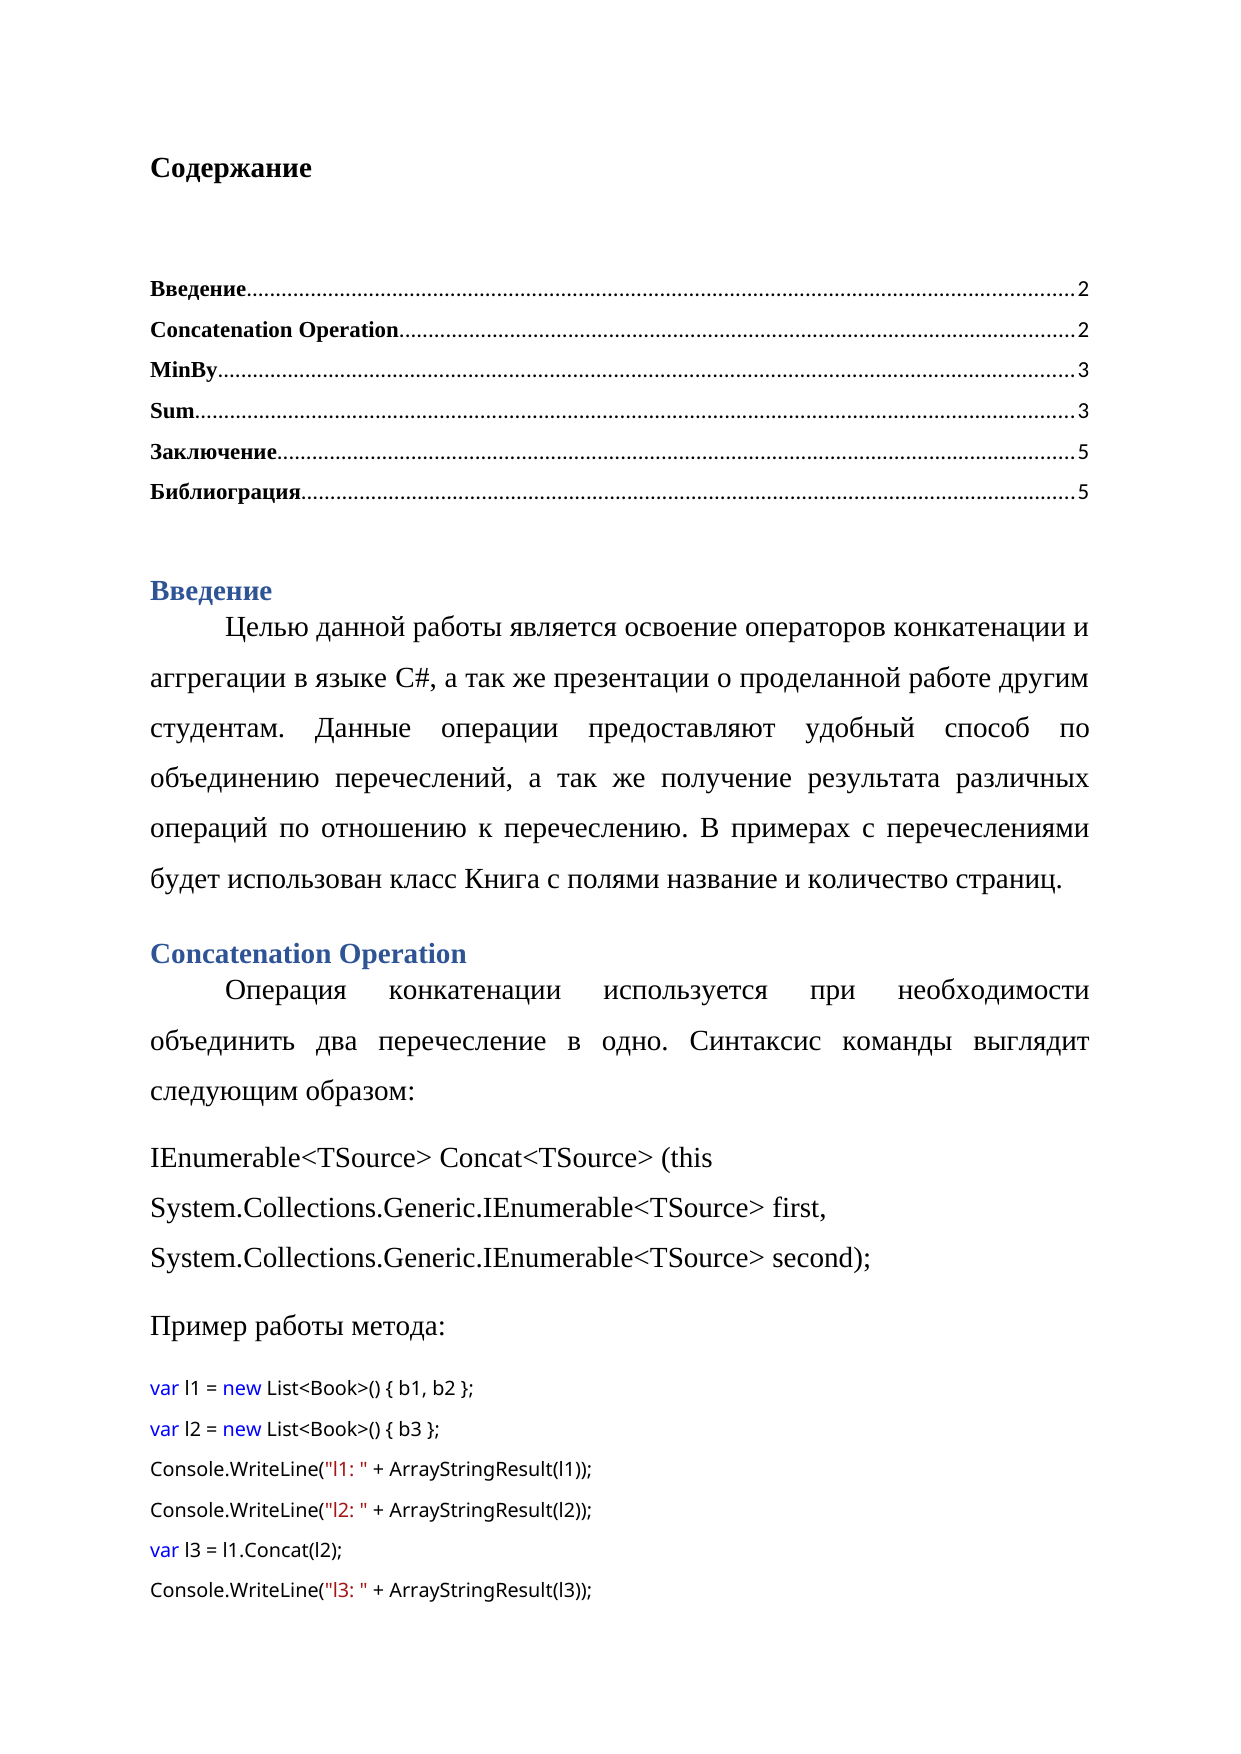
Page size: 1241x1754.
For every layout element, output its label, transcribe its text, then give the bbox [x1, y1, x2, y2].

text IEnumerable<TSource> Concat<TSource> (this System.Collections.Generic.IEnumerable<TSource> first, System.Collections.Generic.IEnumerable<TSource> second); [150, 1140, 1090, 1274]
text Console.WriteLine("l1: " + ArrayStringResult(l1)); [150, 1455, 1090, 1482]
text Console.WriteLine("l3: " + ArrayStringResult(l3)); [150, 1577, 1090, 1604]
subtitle Concatenation Operation [150, 936, 1090, 970]
subtitle Введение [150, 573, 1090, 607]
text Console.WriteLine("l2: " + ArrayStringResult(l2)); [150, 1496, 1090, 1523]
text var l1 = new List<Book>() { b1, b2 }; [150, 1374, 1090, 1402]
text var l3 = l1.Concat(l2); [150, 1536, 1090, 1563]
text Пример работы метода: [150, 1308, 1090, 1341]
text Операция конкатенации используется при необходимости объединить два перечесление в одно. Синтаксис команды выглядит следующим образом: [150, 972, 1090, 1107]
text var l2 = new List<Book>() { b3 }; [150, 1415, 1090, 1442]
text Целью данной работы является освоение операторов конкатенации и аггрегации в языке C#, а так же презентации о проделанной работе другим студентам. Данные операции предоставляют удобный способ по объединению перечеслений, а так же получение результата различных операций по отношению к перечеслению. В примерах с перечеслениями будет использован класс Книга с полями название и количество страниц. [150, 609, 1090, 894]
text Содержание [150, 150, 1090, 183]
